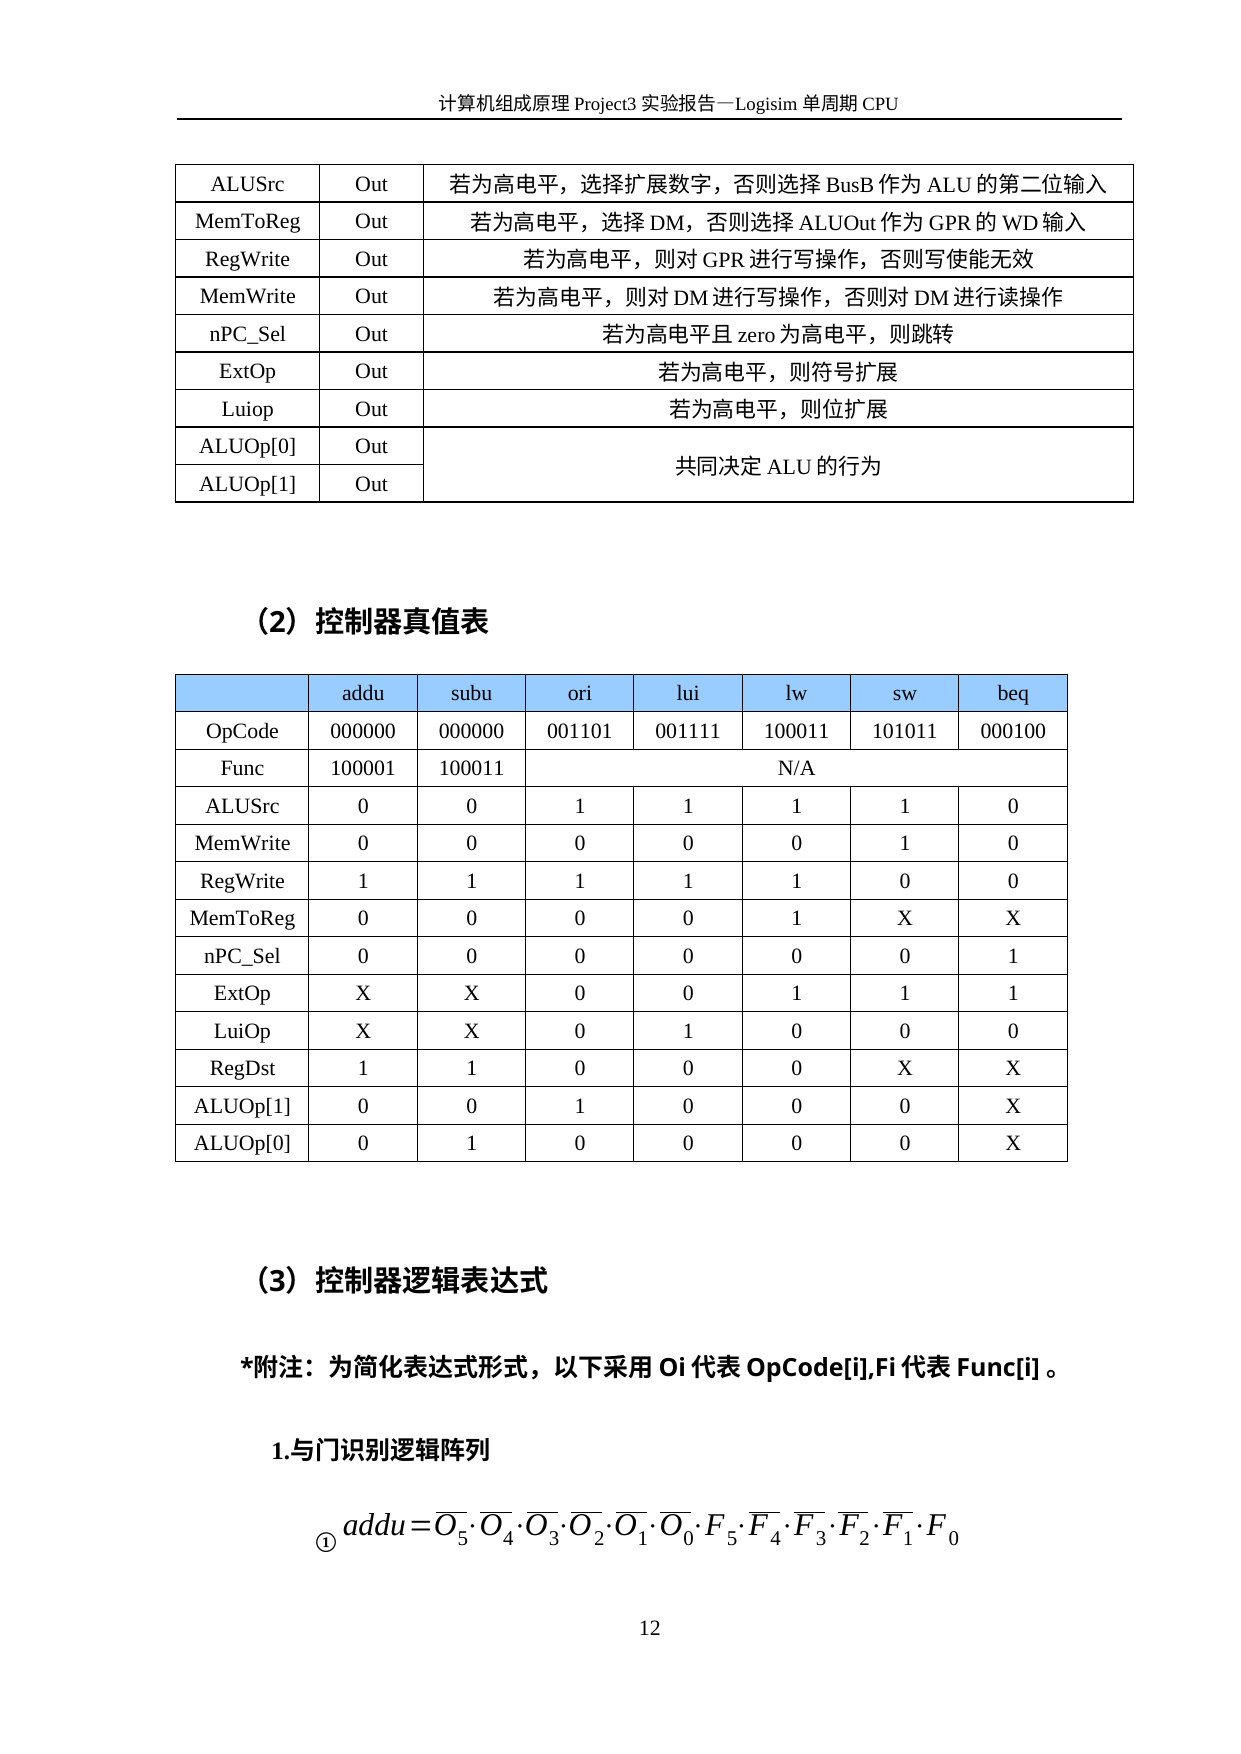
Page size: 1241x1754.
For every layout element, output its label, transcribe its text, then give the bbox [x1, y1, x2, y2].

table_cell MemWrite [176, 825, 308, 861]
table_cell 100011 [743, 712, 850, 748]
text （2）控制器真值表 [177, 587, 1122, 652]
table_cell X [851, 1050, 958, 1086]
table_cell MemWrite [176, 278, 319, 314]
text *附注：为简化表达式形式，以下采用Oi代表OpCode[i],Fi代表Func[i] 。 [177, 1333, 1122, 1398]
table_cell ExtOp [176, 353, 319, 389]
table_cell 0 [851, 862, 958, 898]
table_cell 100011 [418, 750, 525, 786]
table_cell 0 [634, 937, 742, 973]
table_cell 若为高电平，则对DM进行写操作，否则对DM进行读操作 [424, 278, 1133, 314]
table_cell 0 [959, 825, 1067, 861]
table_cell 0 [526, 1125, 633, 1161]
table_cell MemToReg [176, 203, 319, 239]
table_cell 1 [526, 1087, 633, 1123]
table_cell 0 [851, 937, 958, 973]
table_cell 1 [743, 787, 850, 823]
table_cell 1 [418, 1125, 525, 1161]
table_cell 0 [309, 1125, 417, 1161]
table_cell ALUOp[0] [176, 1125, 308, 1161]
table_cell Out [320, 465, 423, 501]
table_cell 1 [634, 862, 742, 898]
table_cell 001101 [526, 712, 633, 748]
table_cell X [959, 1125, 1067, 1161]
table_cell 0 [743, 825, 850, 861]
table_cell Out [320, 315, 423, 351]
table_cell 0 [743, 1050, 850, 1086]
table_header ori [526, 675, 633, 711]
table_cell 1 [959, 937, 1067, 973]
table_cell 101011 [851, 712, 958, 748]
table_cell 0 [418, 825, 525, 861]
table_cell 1 [309, 1050, 417, 1086]
table_header lui [634, 675, 742, 711]
table_cell 0 [309, 787, 417, 823]
table_cell 1 [418, 862, 525, 898]
table_cell 001111 [634, 712, 742, 748]
table_cell 0 [634, 975, 742, 1011]
table_cell 1 [743, 900, 850, 936]
table_cell 共同决定ALU的行为 [424, 428, 1133, 501]
table_cell 0 [526, 900, 633, 936]
table_cell 0 [418, 900, 525, 936]
table_cell RegWrite [176, 240, 319, 276]
table_cell 1 [526, 862, 633, 898]
table_cell 0 [959, 1012, 1067, 1048]
table_cell 1 [959, 975, 1067, 1011]
table_cell LuiOp [176, 1012, 308, 1048]
table_cell 1 [634, 1012, 742, 1048]
table_cell nPC_Sel [176, 937, 308, 973]
table_cell ALUOp[0] [176, 428, 319, 464]
table_header sw [851, 675, 958, 711]
table_cell RegWrite [176, 862, 308, 898]
table_cell ALUSrc [176, 787, 308, 823]
table_header lw [743, 675, 850, 711]
table_cell 若为高电平且zero为高电平，则跳转 [424, 315, 1133, 351]
table_cell 0 [526, 937, 633, 973]
table_cell 0 [851, 1125, 958, 1161]
table_cell 若为高电平，选择DM，否则选择ALUOut作为GPR的WD输入 [424, 203, 1133, 239]
table_cell 0 [634, 1050, 742, 1086]
table_cell X [309, 975, 417, 1011]
table_cell X [959, 1087, 1067, 1123]
table_cell 1 [526, 787, 633, 823]
table_cell 0 [634, 1087, 742, 1123]
table_cell 0 [526, 1050, 633, 1086]
table_cell 000000 [309, 712, 417, 748]
text 1.与门识别逻辑阵列 [177, 1416, 1122, 1481]
table_header beq [959, 675, 1067, 711]
table_cell ALUSrc [176, 165, 319, 201]
table_header [176, 675, 308, 711]
table_cell 0 [851, 1012, 958, 1048]
table_cell 若为高电平，选择扩展数字，否则选择BusB作为ALU的第二位输入 [424, 165, 1133, 201]
table_cell 0 [309, 825, 417, 861]
table_cell 0 [634, 1125, 742, 1161]
table_cell Out [320, 428, 423, 464]
table_cell 0 [851, 1087, 958, 1123]
table_cell ALUOp[1] [176, 465, 319, 501]
table_cell 若为高电平，则位扩展 [424, 390, 1133, 426]
table_cell X [418, 1012, 525, 1048]
table_cell Out [320, 353, 423, 389]
table_cell 000000 [418, 712, 525, 748]
table_cell Out [320, 390, 423, 426]
table_cell 1 [743, 975, 850, 1011]
text （3）控制器逻辑表达式 [177, 1247, 1122, 1312]
table_cell 0 [743, 1125, 850, 1161]
table_cell 若为高电平，则对GPR进行写操作，否则写使能无效 [424, 240, 1133, 276]
table_cell nPC_Sel [176, 315, 319, 351]
table_cell Out [320, 240, 423, 276]
table_cell 0 [418, 937, 525, 973]
table_cell OpCode [176, 712, 308, 748]
table_cell X [959, 1050, 1067, 1086]
table_cell 1 [418, 1050, 525, 1086]
table_cell 0 [743, 1012, 850, 1048]
table_cell Luiop [176, 390, 319, 426]
table_cell Out [320, 203, 423, 239]
table_cell 000100 [959, 712, 1067, 748]
table_cell 0 [309, 937, 417, 973]
table_cell 1 [743, 862, 850, 898]
table_cell 1 [634, 787, 742, 823]
table_cell 0 [634, 825, 742, 861]
table_cell X [418, 975, 525, 1011]
table_cell 1 [309, 862, 417, 898]
table_header addu [309, 675, 417, 711]
table_header subu [418, 675, 525, 711]
table_cell 0 [309, 900, 417, 936]
table_cell 0 [743, 1087, 850, 1123]
table_cell 1 [851, 975, 958, 1011]
table_cell X [851, 900, 958, 936]
table_cell 0 [959, 787, 1067, 823]
table_cell 1 [851, 825, 958, 861]
table_cell RegDst [176, 1050, 308, 1086]
table_cell X [959, 900, 1067, 936]
table_cell N/A [526, 750, 1067, 786]
table_cell Func [176, 750, 308, 786]
text ① [177, 1499, 1122, 1564]
table_cell 0 [526, 1012, 633, 1048]
table_cell 100001 [309, 750, 417, 786]
table_cell 0 [526, 975, 633, 1011]
table_cell 0 [743, 937, 850, 973]
table_cell 0 [309, 1087, 417, 1123]
table_cell 若为高电平，则符号扩展 [424, 353, 1133, 389]
table_cell 0 [418, 1087, 525, 1123]
table_cell ALUOp[1] [176, 1087, 308, 1123]
table_cell Out [320, 165, 423, 201]
table_cell 1 [851, 787, 958, 823]
table_cell 0 [526, 825, 633, 861]
table_cell Out [320, 278, 423, 314]
table_cell 0 [418, 787, 525, 823]
table_cell MemToReg [176, 900, 308, 936]
table_cell X [309, 1012, 417, 1048]
table_cell ExtOp [176, 975, 308, 1011]
table_cell 0 [634, 900, 742, 936]
table_cell 0 [959, 862, 1067, 898]
